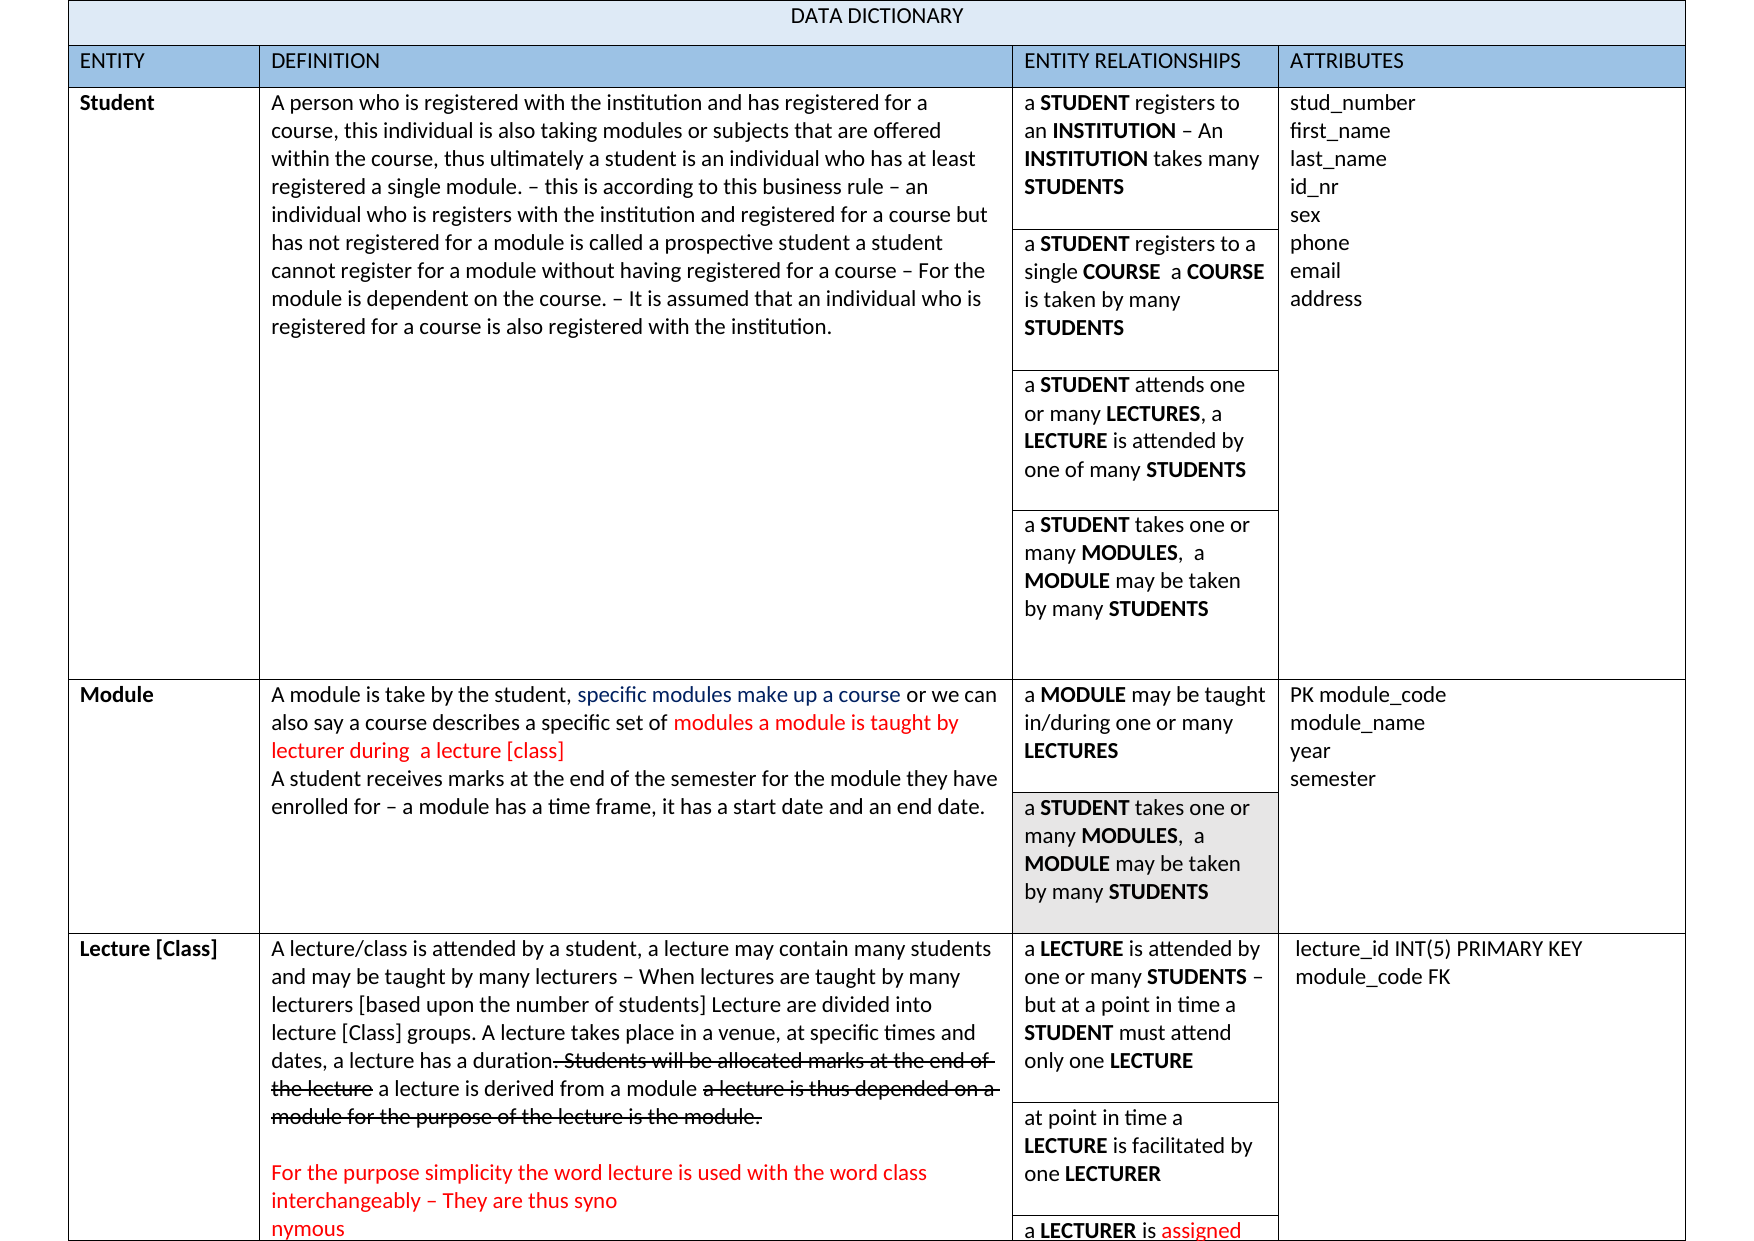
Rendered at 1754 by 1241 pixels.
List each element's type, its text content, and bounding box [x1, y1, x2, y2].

table_cell a MODULE may be taught in/during one or many LECTURES [1013, 680, 1278, 792]
table_cell ENTITY RELATIONSHIPS [1013, 46, 1278, 87]
table_cell ATTRIBUTES [1279, 46, 1685, 87]
table_header DATA DICTIONARY [69, 1, 1685, 45]
table_cell A lecture/class is attended by a student, a lecture may contain many students and may be taught by many lecturers – When lectures are taught by many lecturers [based upon the number of students] Lecture are divided into lecture [Class] groups. A lecture takes place in a venue, at specific times and dates, a lecture has a duration. Students will be allocated marks at the end of the lecture a lecture is derived from a module a lecture is thus depended on a module for the purpose of the lecture is the module. For the purpose simplicity the word lecture is used with the word class interchangeably – They are thus syno nymous [260, 934, 1012, 1240]
table_cell lecture_id INT(5) PRIMARY KEY module_code FK [1279, 934, 1685, 1240]
table_cell a STUDENT takes one or many MODULES, a MODULE may be taken by many STUDENTS [1013, 511, 1278, 679]
table_cell DEFINITION [260, 46, 1012, 87]
table_cell Module [69, 680, 259, 933]
table_cell Lecture [Class] [69, 934, 259, 1240]
table_cell stud_number first_name last_name id_nr sex phone email address [1279, 88, 1685, 679]
table_cell a STUDENT attends one or many LECTURES, a LECTURE is attended by one of many STUDENTS [1013, 371, 1278, 509]
table_cell A module is take by the student, specific modules make up a course or we can also say a course describes a specific set of modules a module is taught by lecturer during a lecture [class] A student receives marks at the end of the semester for the module they have enrolled for – a module has a time frame, it has a start date and an end date. [260, 680, 1012, 933]
table_cell a STUDENT registers to an INSTITUTION – An INSTITUTION takes many STUDENTS [1013, 88, 1278, 228]
table_cell a LECTURE is attended by one or many STUDENTS – but at a point in time a STUDENT must attend only one LECTURE [1013, 934, 1278, 1102]
table_cell PK module_code module_name year semester [1279, 680, 1685, 933]
table_cell a STUDENT takes one or many MODULES, a MODULE may be taken by many STUDENTS [1013, 793, 1278, 933]
table_cell ENTITY [69, 46, 259, 87]
table_cell Student [69, 88, 259, 679]
table_cell A person who is registered with the institution and has registered for a course, this individual is also taking modules or subjects that are offered within the course, thus ultimately a student is an individual who has at least registered a single module. – this is according to this business rule – an individual who is registers with the institution and registered for a course but has not registered for a module is called a prospective student a student cannot register for a module without having registered for a course – For the module is dependent on the course. – It is assumed that an individual who is registered for a course is also registered with the institution. [260, 88, 1012, 679]
table_cell at point in time a LECTURE is facilitated by one LECTURER [1013, 1103, 1278, 1215]
table_cell a STUDENT registers to a single COURSE a COURSE is taken by many STUDENTS [1013, 230, 1278, 369]
